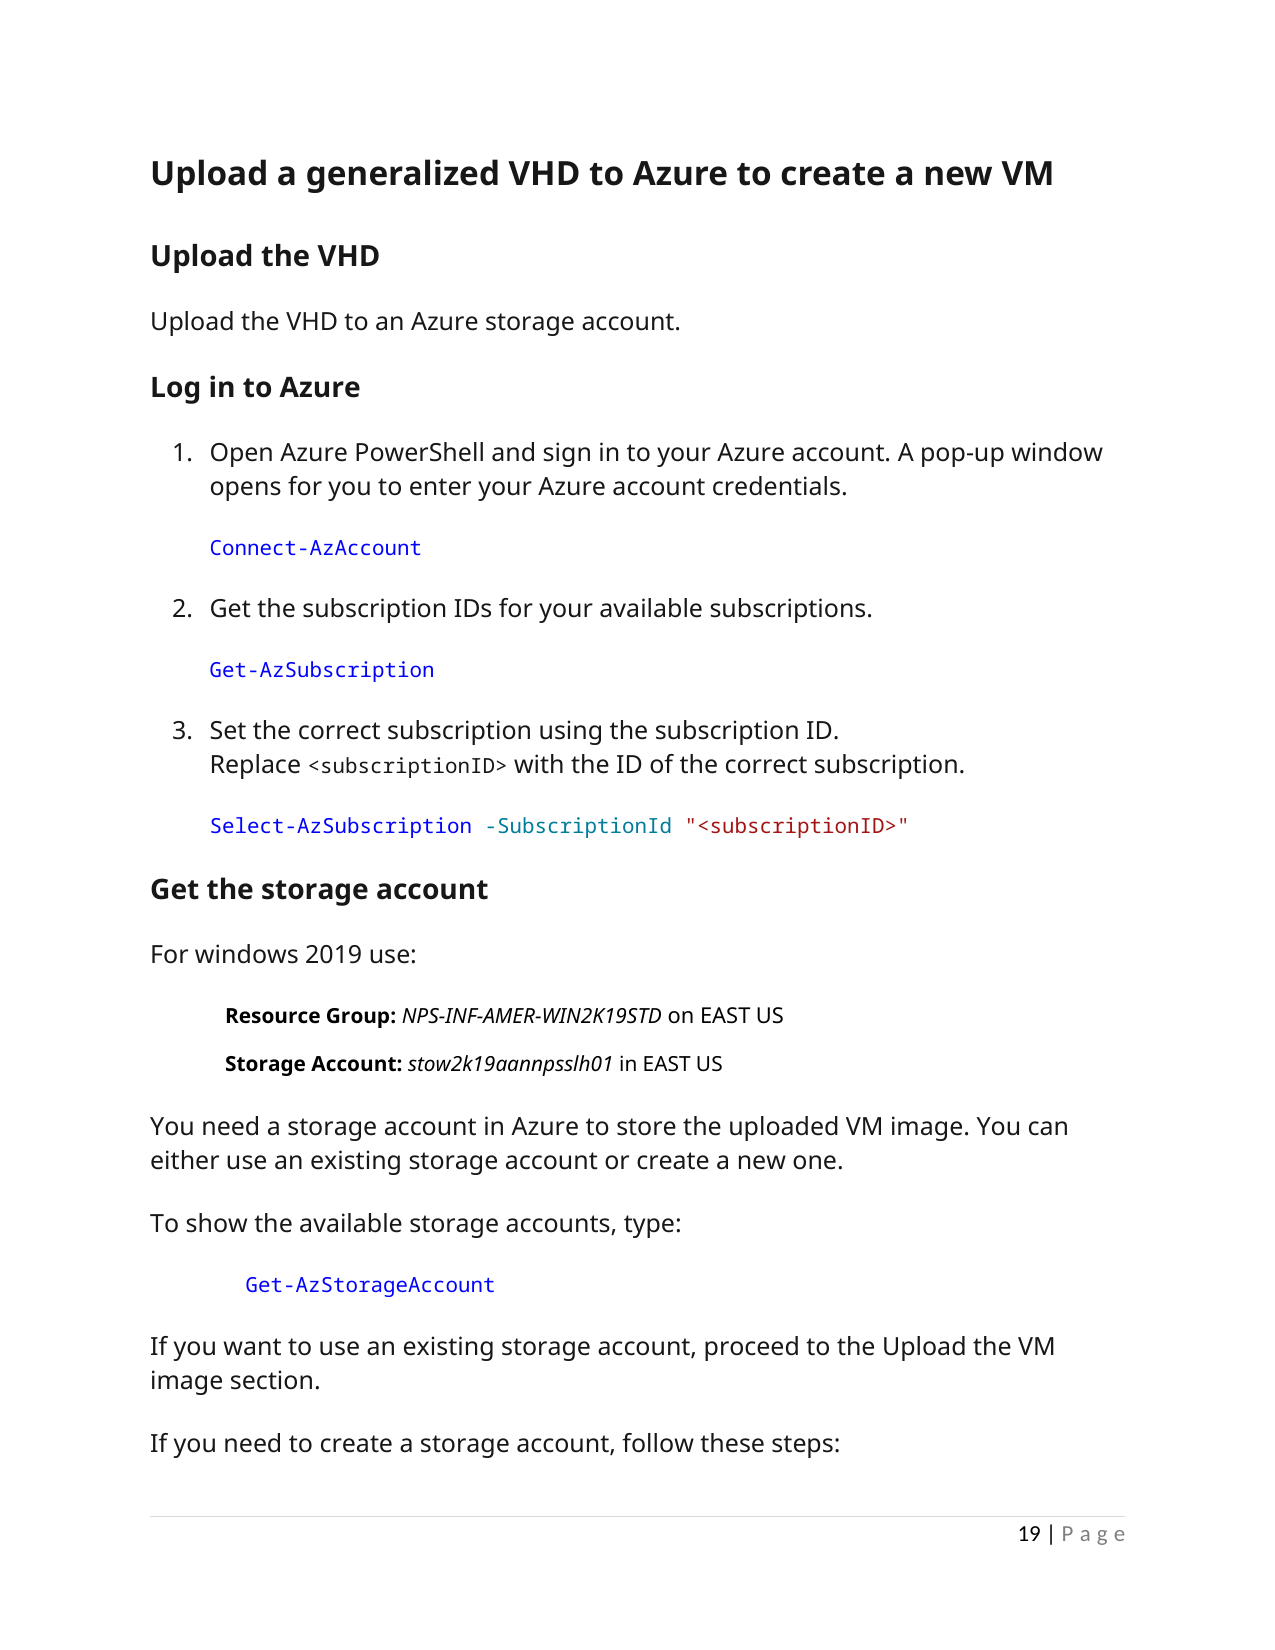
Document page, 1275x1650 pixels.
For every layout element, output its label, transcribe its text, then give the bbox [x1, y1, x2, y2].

text Upload a generalized VHD to Azure to create a new VM [150, 150, 1125, 195]
text If you need to create a storage account, follow these steps: [150, 1426, 1125, 1459]
text You need a storage account in Azure to store the uploaded VM image. You can either use an existing storage account or create a new one. [150, 1109, 1125, 1177]
text To show the available storage accounts, type: [150, 1206, 1125, 1240]
list Get the subscription IDs for your available subscriptions. [172, 591, 1125, 625]
text Get-AzSubscription [209, 654, 1125, 684]
text Get-AzStorageAccount [150, 1269, 1125, 1299]
text Upload the VHD to an Azure storage account. [150, 304, 1125, 338]
list Set the correct subscription using the subscription ID. Replace <subscriptionID> with the ID of the correct subscription. [172, 713, 1125, 781]
text If you want to use an existing storage account, proceed to the Upload the VM image section. [150, 1328, 1125, 1396]
text Select-AzSubscription -SubscriptionId "<subscriptionID>" [209, 810, 1125, 840]
text Connect-AzAccount [209, 532, 1125, 562]
text Storage Account: stow2k19aannpsslh01 in EAST US [150, 1049, 1125, 1077]
text Log in to Azure [150, 367, 1125, 406]
text Get the storage account [150, 869, 1125, 908]
text Resource Group: NPS-INF-AMER-WIN2K19STD on EAST US [150, 1000, 1125, 1030]
list Open Azure PowerShell and sign in to your Azure account. A pop-up window opens for you to enter your Azure account credentials. [172, 435, 1125, 503]
text Upload the VHD [150, 235, 1125, 275]
text For windows 2019 use: [150, 937, 1125, 971]
